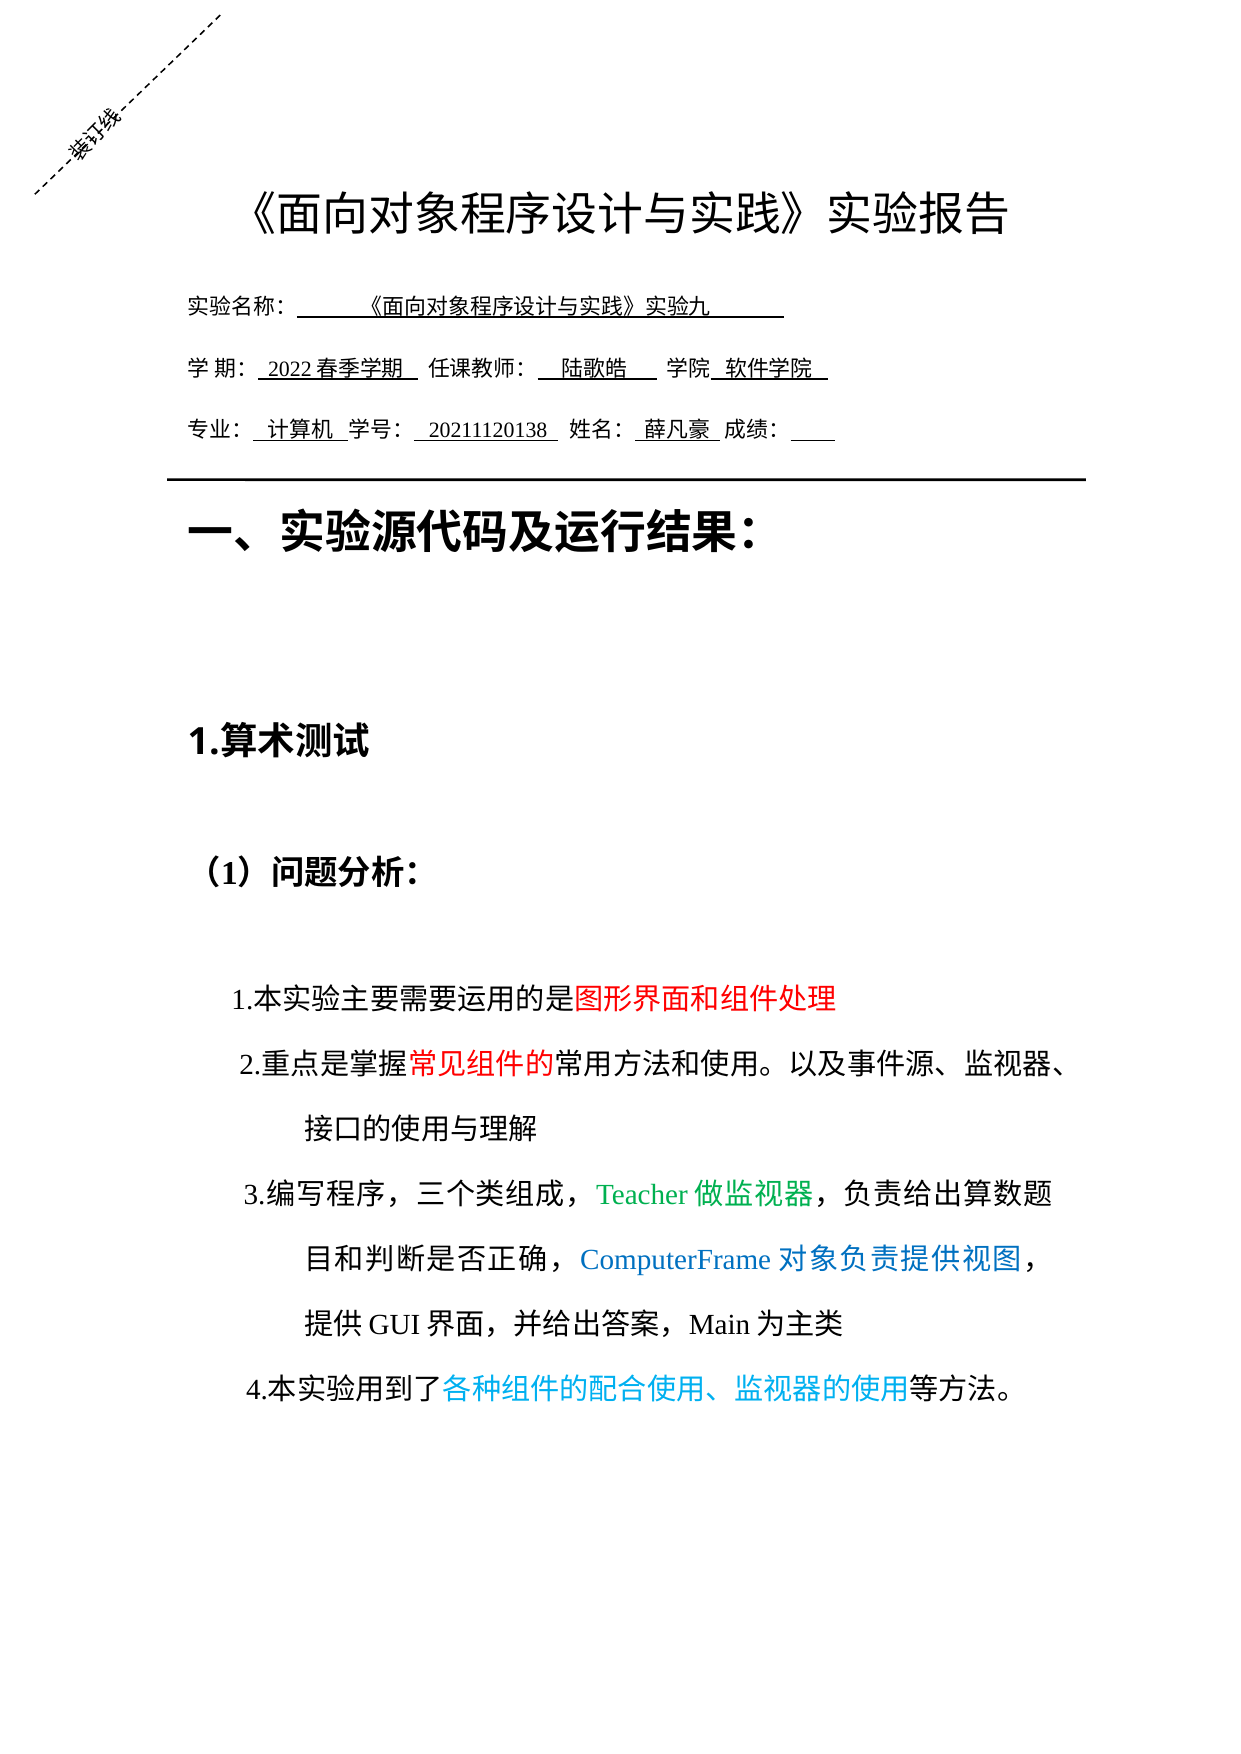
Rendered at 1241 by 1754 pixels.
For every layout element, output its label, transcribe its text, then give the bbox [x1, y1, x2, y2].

text 4.本实验用到了各种组件的配合使用、监视器的使用等方法。 [187, 1354, 1053, 1419]
subtitle （1）问题分析： [187, 837, 1053, 902]
text 3.编写程序，三个类组成，Teacher做监视器，负责给出算数题目和判断是否正确，ComputerFrame对象负责提供视图，提供GUI界面，并给出答案，Main为主类 [187, 1159, 1053, 1354]
text 学 期： 2022春季学期 任课教师： 陆歌皓 学院 软件学院 [187, 350, 1053, 383]
text 《面向对象程序设计与实践》实验报告 [187, 162, 1053, 259]
text 1.本实验主要需要运用的是图形界面和组件处理 [187, 964, 1053, 1029]
subtitle 一、实验源代码及运行结果： [187, 481, 1053, 577]
text 2.重点是掌握常见组件的常用方法和使用。以及事件源、监视器、接口的使用与理解 [187, 1029, 1053, 1159]
subtitle 1.算术测试 [187, 705, 1053, 770]
text 实验名称： 《面向对象程序设计与实践》实验九 [187, 289, 1053, 321]
text 专业： 计算机 学号： 20211120138 姓名： 薛凡豪 成绩： [187, 412, 1053, 444]
